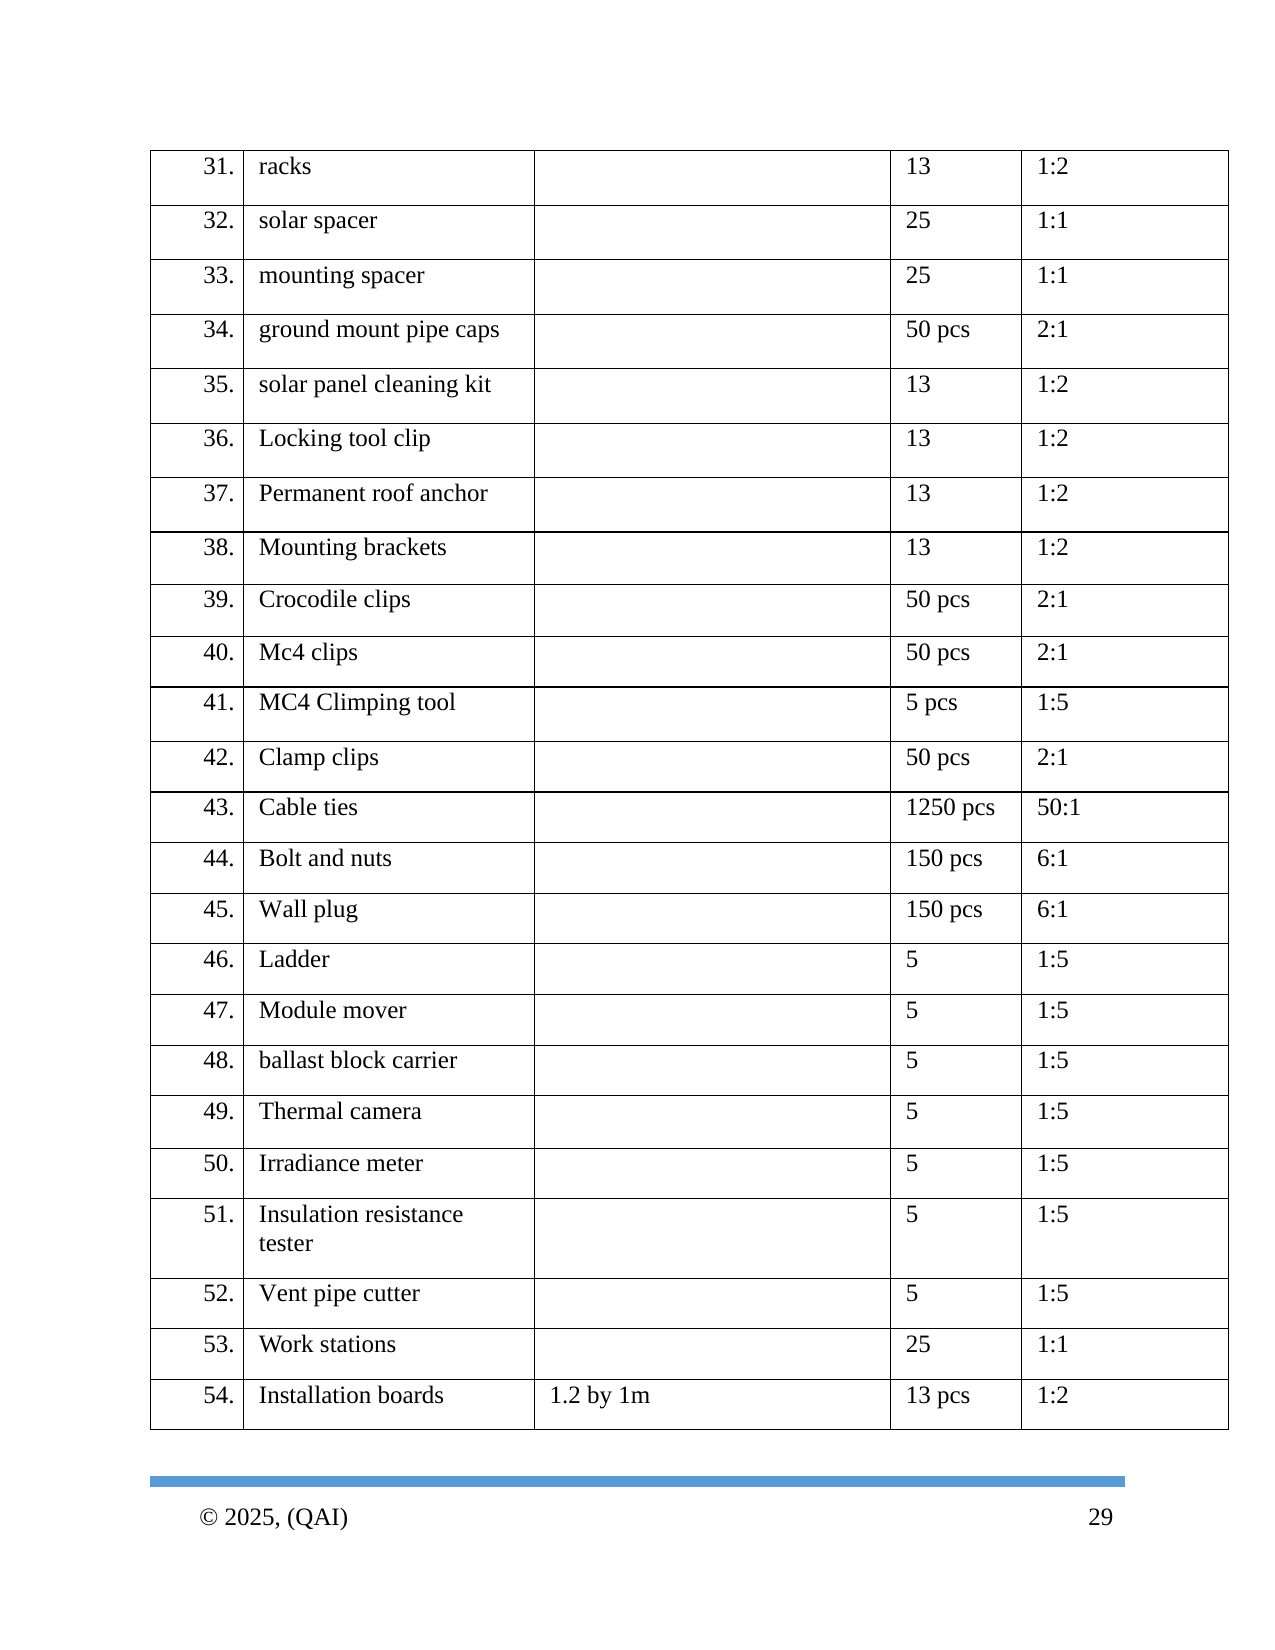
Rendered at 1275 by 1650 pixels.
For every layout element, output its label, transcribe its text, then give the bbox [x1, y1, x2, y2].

table_cell [535, 1329, 890, 1379]
table_cell solar spacer [244, 206, 534, 259]
table_cell 2:1 [1022, 637, 1228, 686]
table_cell [151, 894, 243, 943]
table_cell [535, 585, 890, 636]
table_cell [151, 742, 243, 791]
table_cell 1:2 [1022, 1380, 1228, 1429]
table_cell 6:1 [1022, 894, 1228, 943]
table_cell 2:1 [1022, 742, 1228, 791]
table_cell racks [244, 151, 534, 204]
table_cell 13 [891, 424, 1021, 477]
table_cell [151, 1046, 243, 1095]
table_cell [151, 585, 243, 636]
table_cell Wall plug [244, 894, 534, 943]
table_cell 13 [891, 533, 1021, 583]
table_cell Ladder [244, 944, 534, 994]
table_cell [535, 1279, 890, 1328]
table_cell 25 [891, 260, 1021, 313]
table_cell 1:2 [1022, 151, 1228, 204]
table_cell 1.2 by 1m [535, 1380, 890, 1429]
table_cell [535, 894, 890, 943]
table_cell [535, 1046, 890, 1095]
table_cell 13 [891, 151, 1021, 204]
table_cell [151, 995, 243, 1044]
table_cell [151, 151, 243, 204]
table_cell 1250 pcs [891, 793, 1021, 842]
table_cell [535, 478, 890, 531]
table_cell 5 [891, 1279, 1021, 1328]
table_cell 1:2 [1022, 424, 1228, 477]
table_cell Cable ties [244, 793, 534, 842]
table_cell 5 [891, 944, 1021, 994]
table_cell [151, 478, 243, 531]
table_cell 5 [891, 995, 1021, 1044]
table_cell [151, 206, 243, 259]
table_cell Insulation resistance tester [244, 1199, 534, 1277]
table_cell [151, 944, 243, 994]
table_cell 5 [891, 1149, 1021, 1198]
table_cell 150 pcs [891, 894, 1021, 943]
table_cell 50 pcs [891, 637, 1021, 686]
table_cell 1:5 [1022, 1279, 1228, 1328]
table_cell [151, 1380, 243, 1429]
table_cell [151, 260, 243, 313]
table_cell Vent pipe cutter [244, 1279, 534, 1328]
table_cell Module mover [244, 995, 534, 1044]
table_cell [151, 793, 243, 842]
table_cell Installation boards [244, 1380, 534, 1429]
table_cell 13 [891, 478, 1021, 531]
table_cell 2:1 [1022, 315, 1228, 368]
table_cell [535, 1149, 890, 1198]
table_cell [151, 1279, 243, 1328]
table_cell [151, 1096, 243, 1147]
table_cell [535, 315, 890, 368]
table_cell [535, 793, 890, 842]
table_cell Work stations [244, 1329, 534, 1379]
table_cell [535, 1199, 890, 1277]
table_cell 25 [891, 1329, 1021, 1379]
table_cell [535, 424, 890, 477]
table_cell 13 pcs [891, 1380, 1021, 1429]
table_cell [151, 533, 243, 583]
table_cell 1:2 [1022, 533, 1228, 583]
table_cell 1:5 [1022, 1199, 1228, 1277]
table_cell 1:5 [1022, 944, 1228, 994]
table_cell 150 pcs [891, 843, 1021, 893]
table_cell [535, 206, 890, 259]
table_cell [151, 424, 243, 477]
table_cell 1:5 [1022, 995, 1228, 1044]
table_cell [535, 995, 890, 1044]
table_cell ground mount pipe caps [244, 315, 534, 368]
table_cell 5 pcs [891, 688, 1021, 741]
table_cell [151, 637, 243, 686]
table_cell 1:1 [1022, 1329, 1228, 1379]
table_cell [535, 260, 890, 313]
table_cell [535, 944, 890, 994]
table_cell mounting spacer [244, 260, 534, 313]
table_cell Bolt and nuts [244, 843, 534, 893]
table_cell Clamp clips [244, 742, 534, 791]
table_cell 2:1 [1022, 585, 1228, 636]
table_cell Crocodile clips [244, 585, 534, 636]
table_cell 1:5 [1022, 1046, 1228, 1095]
table_cell [151, 1199, 243, 1277]
table_cell Permanent roof anchor [244, 478, 534, 531]
table_cell [535, 688, 890, 741]
table_cell 50 pcs [891, 585, 1021, 636]
table_cell Mounting brackets [244, 533, 534, 583]
table_cell 5 [891, 1199, 1021, 1277]
table_cell Irradiance meter [244, 1149, 534, 1198]
table_cell ballast block carrier [244, 1046, 534, 1095]
table_cell [151, 315, 243, 368]
table_cell [535, 151, 890, 204]
table_cell [535, 843, 890, 893]
table_cell 1:5 [1022, 1096, 1228, 1147]
table_cell 1:1 [1022, 260, 1228, 313]
table_cell [535, 1096, 890, 1147]
table_cell 50 pcs [891, 315, 1021, 368]
table_cell [535, 742, 890, 791]
table_cell [151, 1149, 243, 1198]
table_cell 50:1 [1022, 793, 1228, 842]
table_cell [535, 369, 890, 422]
table_cell Locking tool clip [244, 424, 534, 477]
table_cell 1:5 [1022, 688, 1228, 741]
table_cell 5 [891, 1046, 1021, 1095]
table_cell [151, 369, 243, 422]
table_cell Thermal camera [244, 1096, 534, 1147]
table_cell [151, 1329, 243, 1379]
table_cell 6:1 [1022, 843, 1228, 893]
table_cell 1:2 [1022, 369, 1228, 422]
table_cell MC4 Climping tool [244, 688, 534, 741]
table_cell 13 [891, 369, 1021, 422]
table_cell solar panel cleaning kit [244, 369, 534, 422]
table_cell 50 pcs [891, 742, 1021, 791]
table_cell 1:1 [1022, 206, 1228, 259]
table_cell 1:5 [1022, 1149, 1228, 1198]
table_cell [535, 637, 890, 686]
table_cell 5 [891, 1096, 1021, 1147]
table_cell 1:2 [1022, 478, 1228, 531]
table_cell 25 [891, 206, 1021, 259]
table_cell [151, 843, 243, 893]
table_cell Mc4 clips [244, 637, 534, 686]
table_cell [535, 533, 890, 583]
table_cell [151, 688, 243, 741]
